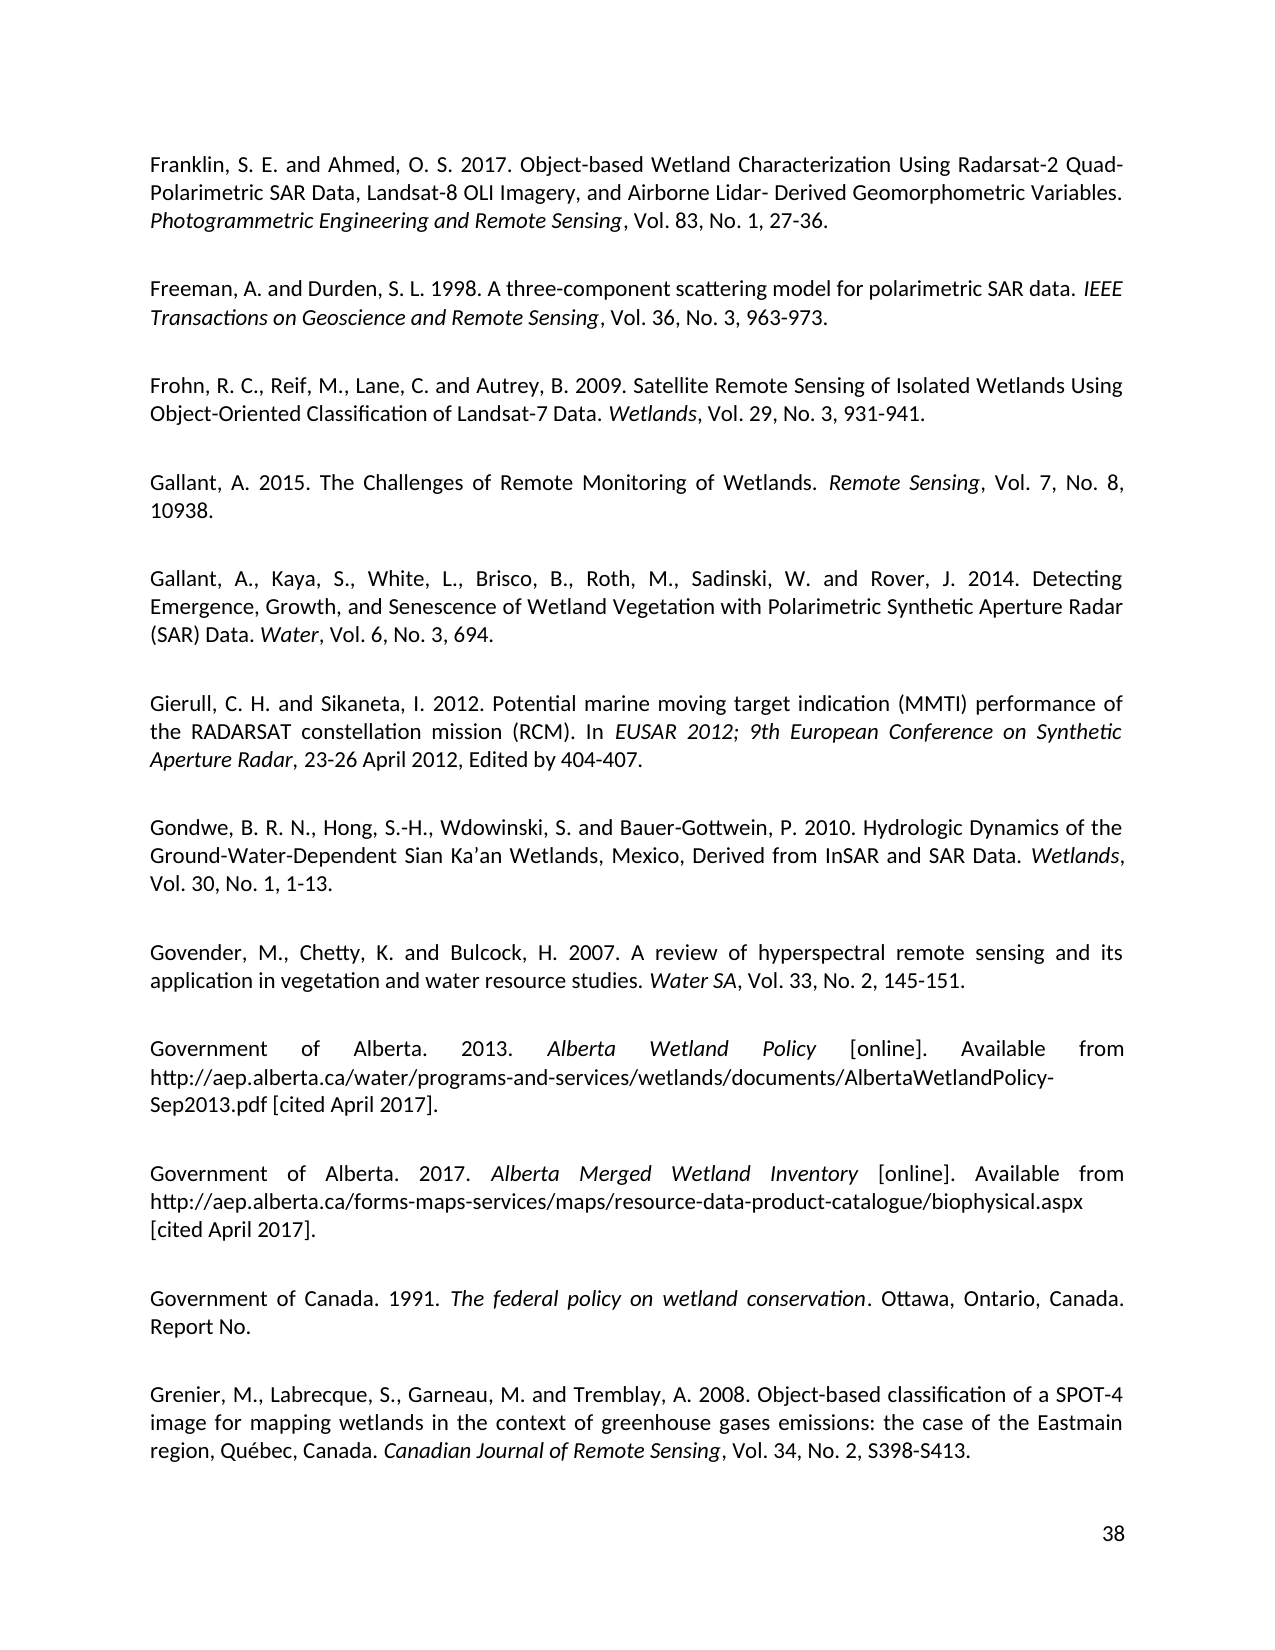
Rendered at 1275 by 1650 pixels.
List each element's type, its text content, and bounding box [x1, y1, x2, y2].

text Gallant, A., Kaya, S., White, L., Brisco, B., Roth, M., Sadinski, W. and Rover, J. 2014. Detecting Emergence, Growth, and Senescence of Wetland Vegetation with Polarimetric Synthetic Aperture Radar (SAR) Data. Water, Vol. 6, No. 3, 694. [150, 564, 1125, 648]
text Government of Canada. 1991. The federal policy on wetland conservation. Ottawa, Ontario, Canada. Report No. [150, 1284, 1125, 1340]
text Franklin, S. E. and Ahmed, O. S. 2017. Object-based Wetland Characterization Using Radarsat-2 Quad-Polarimetric SAR Data, Landsat-8 OLI Imagery, and Airborne Lidar- Derived Geomorphometric Variables. Photogrammetric Engineering and Remote Sensing, Vol. 83, No. 1, 27-36. [150, 150, 1125, 234]
text Gondwe, B. R. N., Hong, S.-H., Wdowinski, S. and Bauer-Gottwein, P. 2010. Hydrologic Dynamics of the Ground-Water-Dependent Sian Ka’an Wetlands, Mexico, Derived from InSAR and SAR Data. Wetlands, Vol. 30, No. 1, 1-13. [150, 813, 1125, 897]
text Government of Alberta. 2017. Alberta Merged Wetland Inventory [online]. Available from http://aep.alberta.ca/forms-maps-services/maps/resource-data-product-catalogue/biophysical.aspx [cited April 2017]. [150, 1159, 1125, 1243]
text Government of Alberta. 2013. Alberta Wetland Policy [online]. Available from http://aep.alberta.ca/water/programs-and-services/wetlands/documents/AlbertaWetlandPolicy-Sep2013.pdf [cited April 2017]. [150, 1034, 1125, 1119]
text Govender, M., Chetty, K. and Bulcock, H. 2007. A review of hyperspectral remote sensing and its application in vegetation and water resource studies. Water SA, Vol. 33, No. 2, 145-151. [150, 938, 1125, 994]
text Freeman, A. and Durden, S. L. 1998. A three-component scattering model for polarimetric SAR data. IEEE Transactions on Geoscience and Remote Sensing, Vol. 36, No. 3, 963-973. [150, 274, 1125, 331]
text Frohn, R. C., Reif, M., Lane, C. and Autrey, B. 2009. Satellite Remote Sensing of Isolated Wetlands Using Object-Oriented Classification of Landsat-7 Data. Wetlands, Vol. 29, No. 3, 931-941. [150, 371, 1125, 427]
text Grenier, M., Labrecque, S., Garneau, M. and Tremblay, A. 2008. Object-based classification of a SPOT-4 image for mapping wetlands in the context of greenhouse gases emissions: the case of the Eastmain region, Québec, Canada. Canadian Journal of Remote Sensing, Vol. 34, No. 2, S398-S413. [150, 1380, 1125, 1464]
text Gierull, C. H. and Sikaneta, I. 2012. Potential marine moving target indication (MMTI) performance of the RADARSAT constellation mission (RCM). In EUSAR 2012; 9th European Conference on Synthetic Aperture Radar, 23-26 April 2012, Edited by 404-407. [150, 689, 1125, 773]
text Gallant, A. 2015. The Challenges of Remote Monitoring of Wetlands. Remote Sensing, Vol. 7, No. 8, 10938. [150, 468, 1125, 524]
